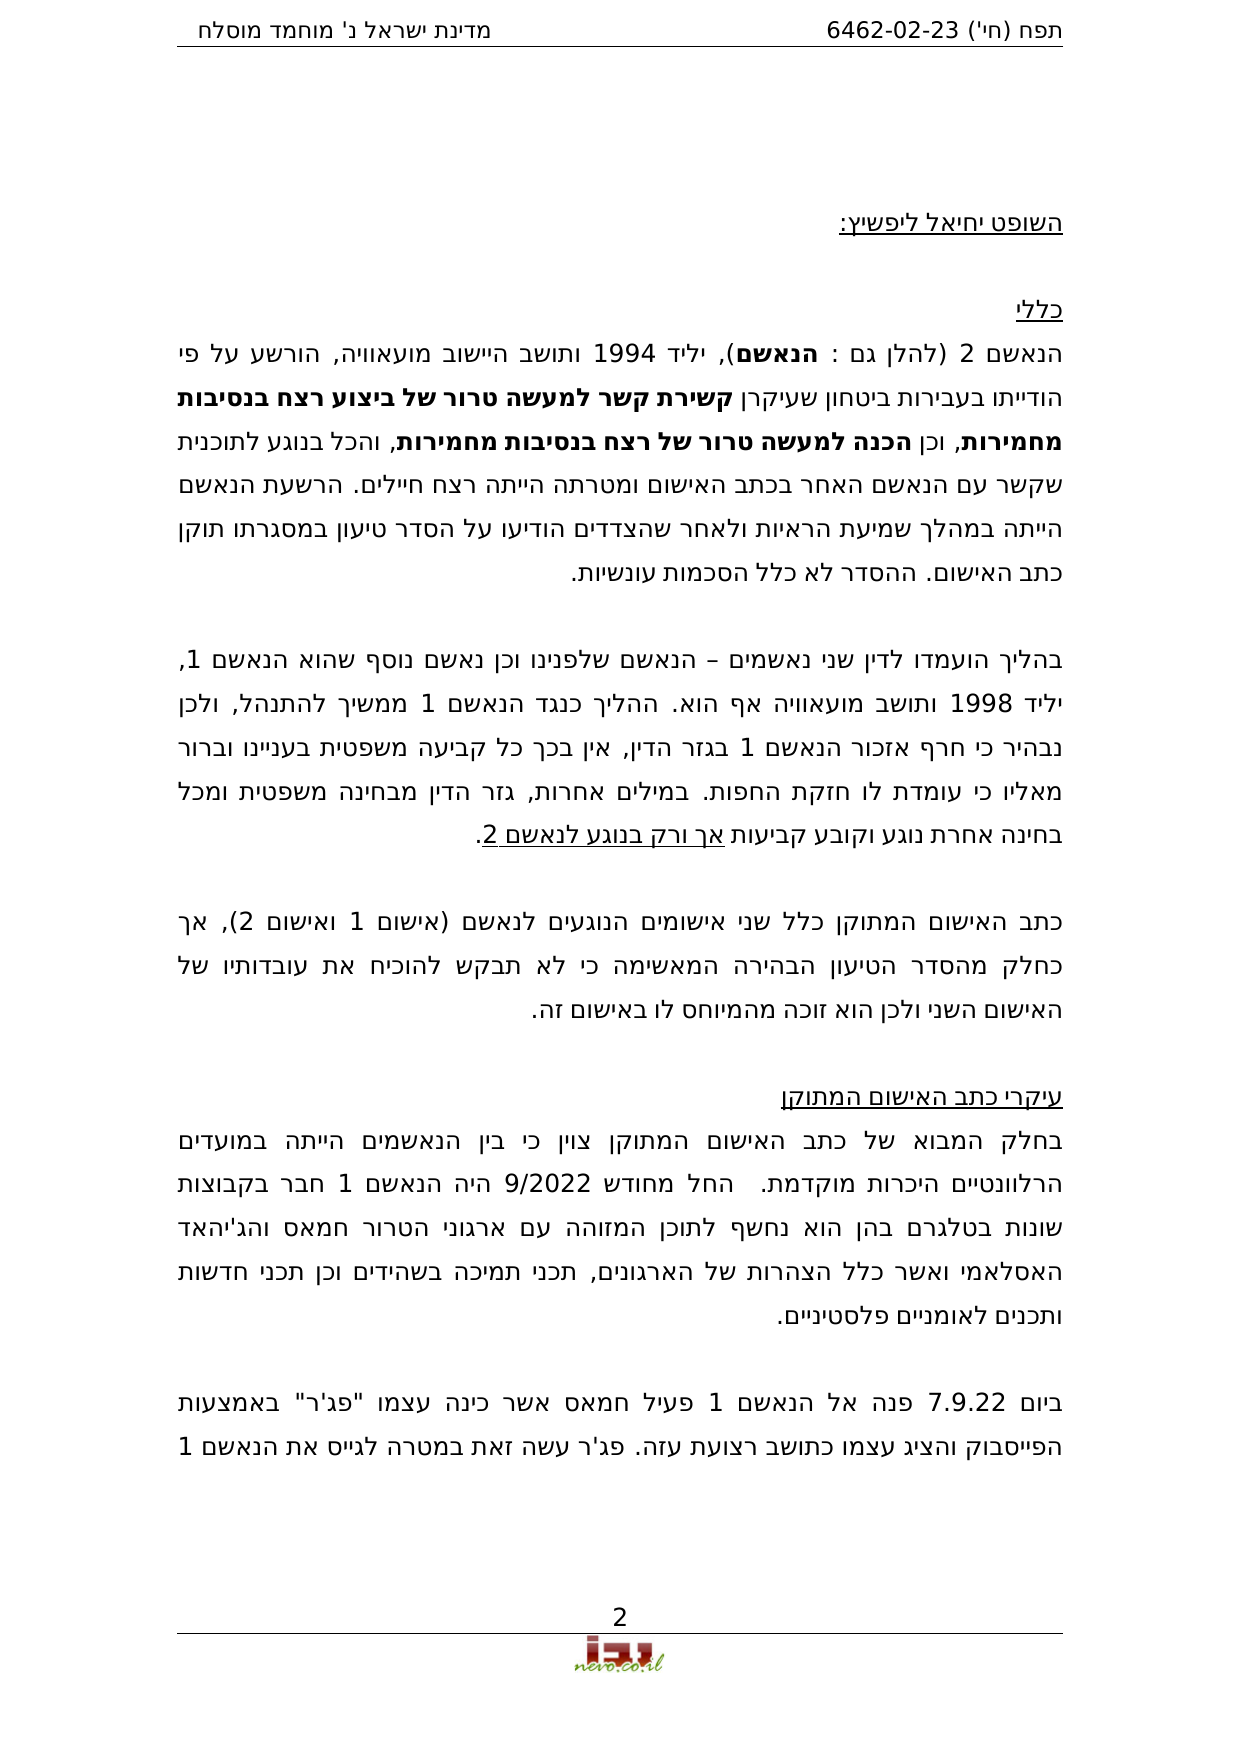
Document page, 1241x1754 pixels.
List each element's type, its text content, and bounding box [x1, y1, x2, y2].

text כתב האישום המתוקן כלל שני אישומים הנוגעים לנאשם (אישום 1 ואישום 2), אך כחלק מהסדר הטיעון הבהירה המאשימה כי לא תבקש להוכיח את עובדותיו של האישום השני ולכן הוא זוכה מהמיוחס לו באישום זה. [177, 907, 1063, 1024]
text השופט יחיאל ליפשיץ: [177, 208, 1063, 238]
text כללי [177, 295, 1063, 324]
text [177, 1388, 1063, 1461]
picture [574, 1635, 666, 1673]
text הנאשם 2 (להלן גם : הנאשם), יליד 1994 ותושב היישוב מועאוויה, הורשע על פי הודייתו בעבירות ביטחון שעיקרן קשירת קשר למעשה טרור של ביצוע רצח בנסיבות מחמירות, וכן הכנה למעשה טרור של רצח בנסיבות מחמירות, והכל בנוגע לתוכנית שקשר עם הנאשם האחר בכתב האישום ומטרתה הייתה רצח חיילים. הרשעת הנאשם הייתה במהלך שמיעת הראיות ולאחר שהצדדים הודיעו על הסדר טיעון במסגרתו תוקן כתב האישום. ההסדר לא כלל הסכמות עונשיות. [177, 339, 1063, 587]
text בחלק המבוא של כתב האישום המתוקן צוין כי בין הנאשמים הייתה במועדים הרלוונטיים היכרות מוקדמת. החל מחודש 9/2022 היה הנאשם 1 חבר בקבוצות שונות בטלגרם בהן הוא נחשף לתוכן המזוהה עם ארגוני הטרור חמאס והג'יהאד האסלאמי ואשר כלל הצהרות של הארגונים, תכני תמיכה בשהידים וכן תכני חדשות ותכנים לאומניים פלסטיניים. [177, 1126, 1063, 1330]
text בהליך הועמדו לדין שני נאשמים – הנאשם שלפנינו וכן נאשם נוסף שהוא הנאשם 1, יליד 1998 ותושב מועאוויה אף הוא. ההליך כנגד הנאשם 1 ממשיך להתנהל, ולכן נבהיר כי חרף אזכור הנאשם 1 בגזר הדין, אין בכך כל קביעה משפטית בעניינו וברור מאליו כי עומדת לו חזקת החפות. במילים אחרות, גזר הדין מבחינה משפטית ומכל בחינה אחרת נוגע וקובע קביעות אך ורק בנוגע לנאשם 2. [177, 645, 1063, 850]
text עיקרי כתב האישום המתוקן [177, 1082, 1063, 1111]
